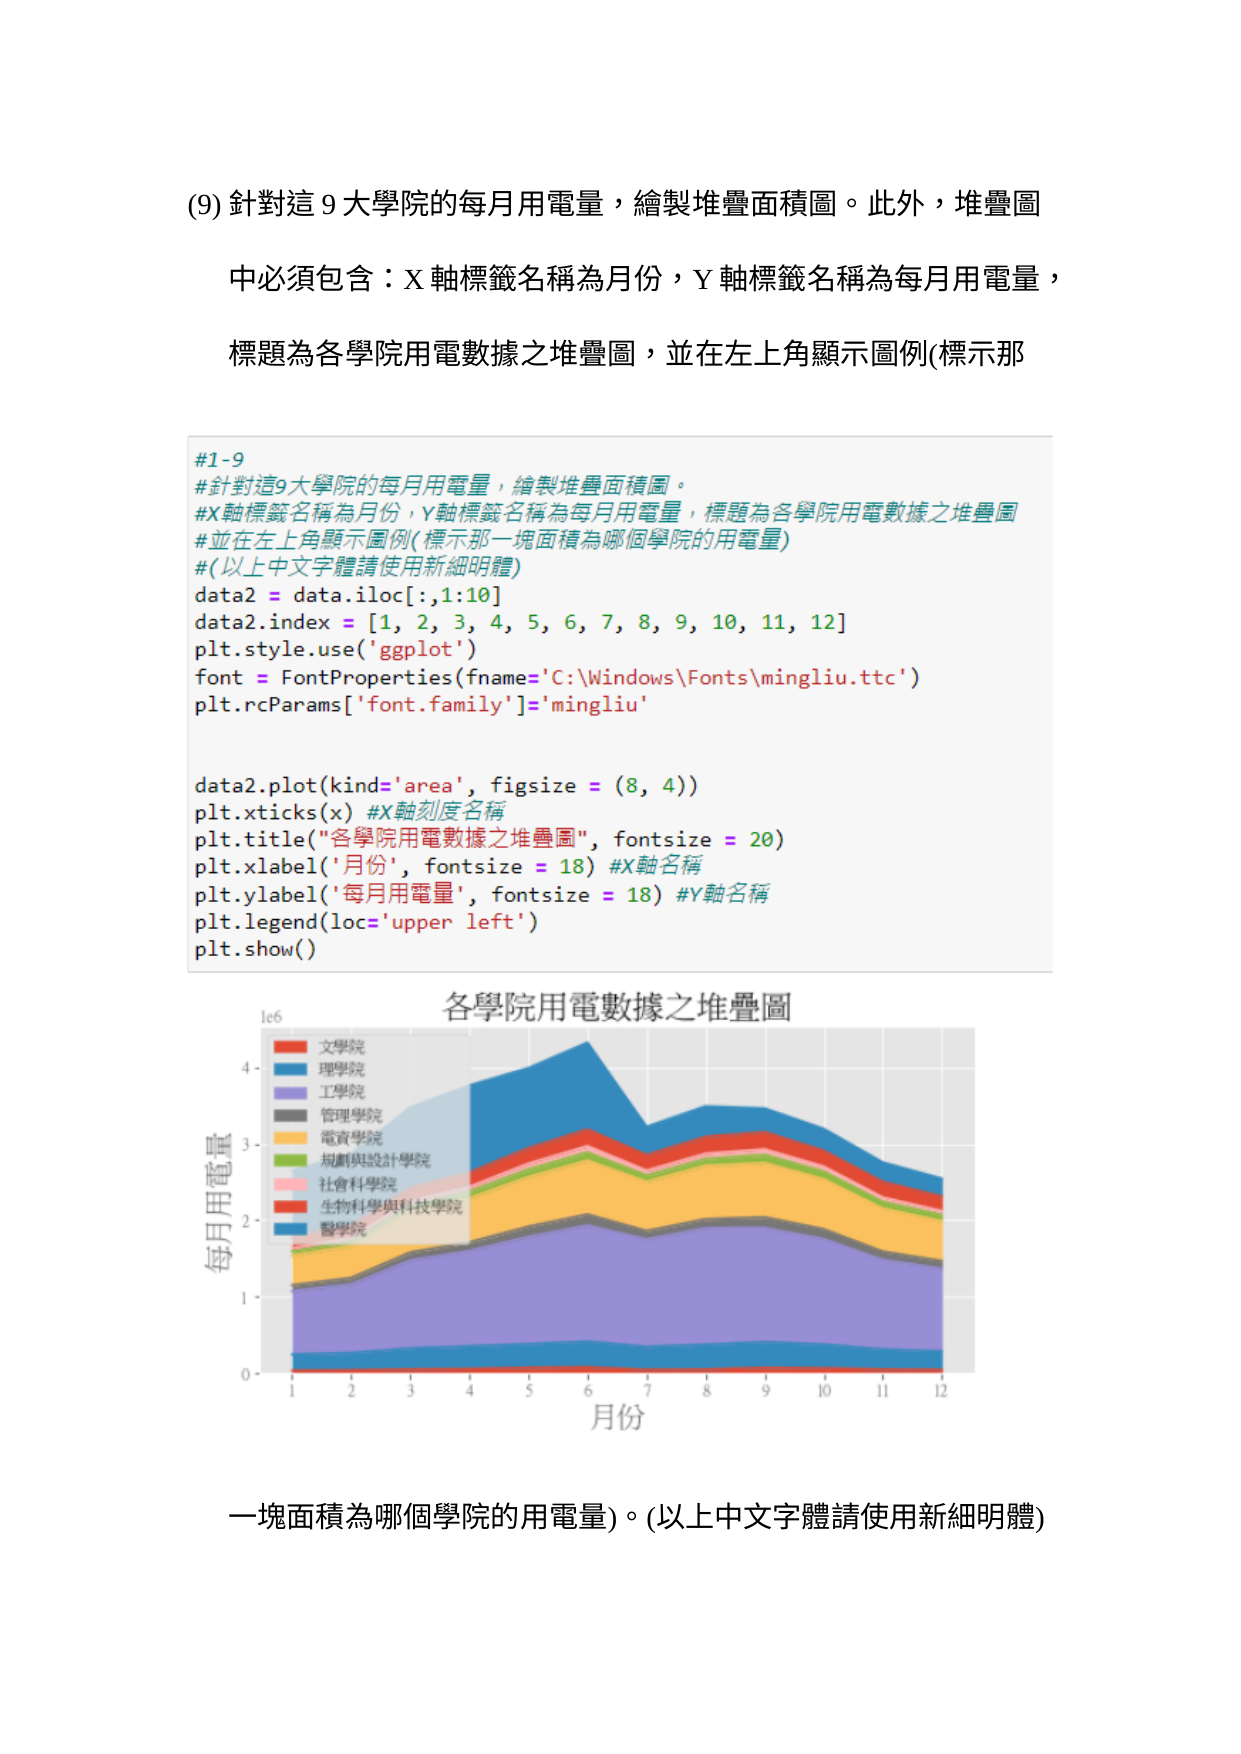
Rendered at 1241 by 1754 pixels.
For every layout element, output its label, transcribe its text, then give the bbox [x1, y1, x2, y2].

list 針對這9大學院的每月用電量，繪製堆疊面積圖。此外，堆疊圖中必須包含：X軸標籤名稱為月份，Y軸標籤名稱為每月用電量，標題為各學院用電數據之堆疊圖，並在左上角顯示圖例(標示那一塊面積為哪個學院的用電量)。(以上中文字體請使用新細明體) [187, 1452, 1053, 1552]
list 針對這9大學院的每月用電量，繪製堆疊面積圖。此外，堆疊圖中必須包含：X軸標籤名稱為月份，Y軸標籤名稱為每月用電量，標題為各學院用電數據之堆疊圖，並在左上角顯示圖例(標示那一塊面積為哪個學院的用電量)。(以上中文字體請使用新細明體) [187, 164, 1053, 433]
picture [187, 433, 1053, 1452]
